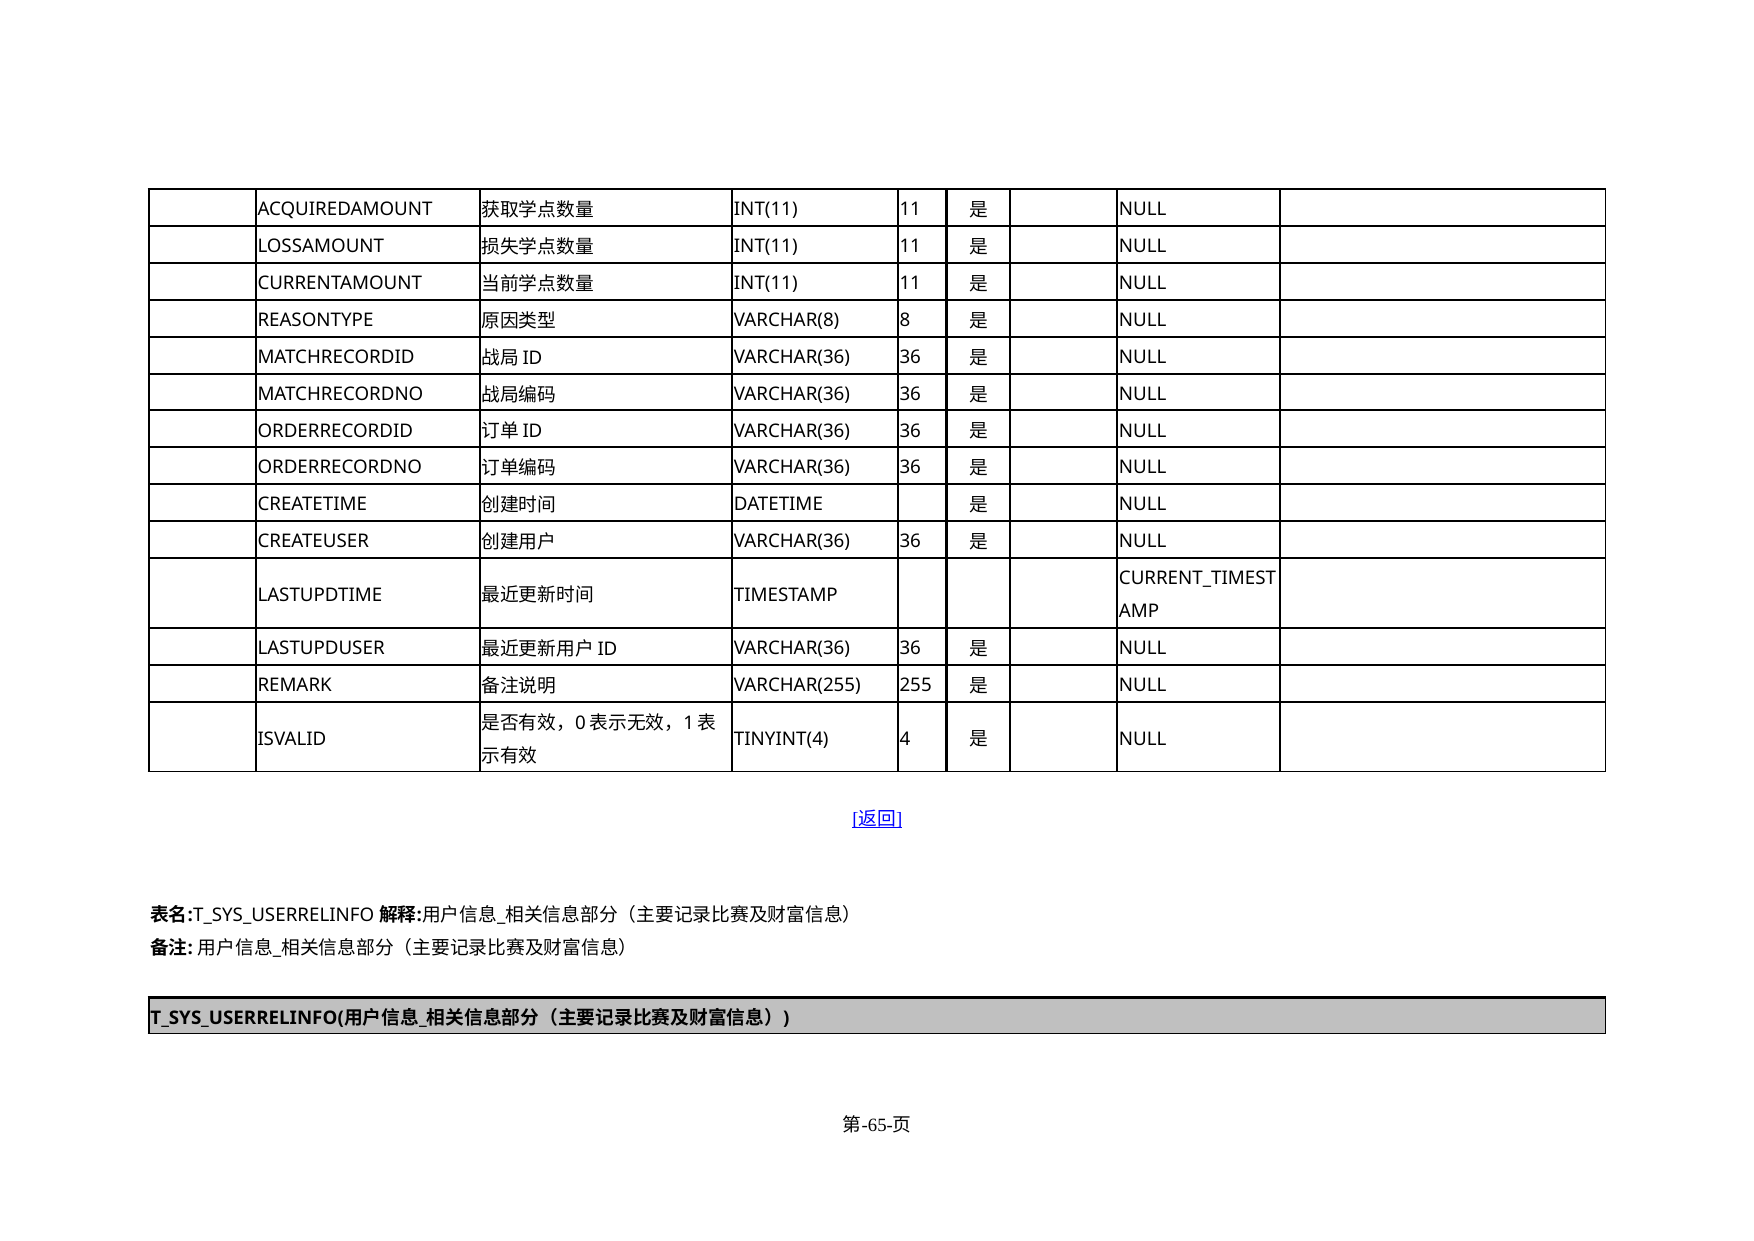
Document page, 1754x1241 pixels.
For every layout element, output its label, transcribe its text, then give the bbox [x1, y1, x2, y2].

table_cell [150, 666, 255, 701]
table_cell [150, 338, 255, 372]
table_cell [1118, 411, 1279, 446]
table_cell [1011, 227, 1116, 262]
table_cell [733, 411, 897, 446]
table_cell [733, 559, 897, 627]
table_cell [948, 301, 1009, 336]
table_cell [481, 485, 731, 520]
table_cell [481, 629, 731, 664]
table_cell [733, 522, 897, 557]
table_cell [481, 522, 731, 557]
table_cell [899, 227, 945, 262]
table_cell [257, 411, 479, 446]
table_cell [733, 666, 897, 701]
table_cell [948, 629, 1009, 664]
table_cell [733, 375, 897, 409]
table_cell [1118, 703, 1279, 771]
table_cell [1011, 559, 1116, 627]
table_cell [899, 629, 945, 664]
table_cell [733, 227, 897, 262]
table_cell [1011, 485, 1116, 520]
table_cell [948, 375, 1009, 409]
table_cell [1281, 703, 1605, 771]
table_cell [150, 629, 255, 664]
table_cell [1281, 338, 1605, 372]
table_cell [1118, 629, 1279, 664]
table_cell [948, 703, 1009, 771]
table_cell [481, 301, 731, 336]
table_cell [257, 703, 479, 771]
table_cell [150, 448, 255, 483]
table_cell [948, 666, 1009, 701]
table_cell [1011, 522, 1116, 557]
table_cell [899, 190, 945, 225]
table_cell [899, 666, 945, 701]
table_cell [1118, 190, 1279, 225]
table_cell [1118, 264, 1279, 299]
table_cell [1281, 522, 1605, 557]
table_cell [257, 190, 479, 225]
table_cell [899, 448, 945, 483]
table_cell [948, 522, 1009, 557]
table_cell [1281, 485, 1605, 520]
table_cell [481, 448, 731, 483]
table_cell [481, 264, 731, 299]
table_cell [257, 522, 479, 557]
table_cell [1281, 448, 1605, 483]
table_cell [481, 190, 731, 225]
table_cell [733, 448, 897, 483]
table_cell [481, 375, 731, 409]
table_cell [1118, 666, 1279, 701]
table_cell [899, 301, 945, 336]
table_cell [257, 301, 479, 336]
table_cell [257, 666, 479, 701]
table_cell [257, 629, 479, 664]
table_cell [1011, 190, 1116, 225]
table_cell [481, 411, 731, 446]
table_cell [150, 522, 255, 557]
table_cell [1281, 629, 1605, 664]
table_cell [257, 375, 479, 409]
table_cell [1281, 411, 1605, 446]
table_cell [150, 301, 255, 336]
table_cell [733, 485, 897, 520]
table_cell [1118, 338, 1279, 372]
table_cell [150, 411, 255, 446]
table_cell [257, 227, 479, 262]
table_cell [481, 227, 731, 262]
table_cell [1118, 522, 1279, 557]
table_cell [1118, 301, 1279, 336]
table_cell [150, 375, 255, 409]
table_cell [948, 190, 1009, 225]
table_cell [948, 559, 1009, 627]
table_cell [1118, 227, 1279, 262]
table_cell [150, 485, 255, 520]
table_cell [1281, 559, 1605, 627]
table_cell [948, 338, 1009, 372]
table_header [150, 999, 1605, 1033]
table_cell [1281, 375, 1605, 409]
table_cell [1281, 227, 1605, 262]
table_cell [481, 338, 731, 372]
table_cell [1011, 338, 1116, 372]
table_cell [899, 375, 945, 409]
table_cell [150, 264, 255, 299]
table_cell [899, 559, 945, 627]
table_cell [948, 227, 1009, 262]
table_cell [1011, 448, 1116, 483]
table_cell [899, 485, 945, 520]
text 表名:T_SYS_USERRELINFO 解释:用户信息_相关信息部分（主要记录比赛及财富信息） 备注: 用户信息_相关信息部分（主要记录比赛及财富信息） [150, 863, 1604, 996]
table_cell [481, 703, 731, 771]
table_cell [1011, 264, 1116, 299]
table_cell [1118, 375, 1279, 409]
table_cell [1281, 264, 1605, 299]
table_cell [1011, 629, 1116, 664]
text [返回] [150, 801, 1604, 834]
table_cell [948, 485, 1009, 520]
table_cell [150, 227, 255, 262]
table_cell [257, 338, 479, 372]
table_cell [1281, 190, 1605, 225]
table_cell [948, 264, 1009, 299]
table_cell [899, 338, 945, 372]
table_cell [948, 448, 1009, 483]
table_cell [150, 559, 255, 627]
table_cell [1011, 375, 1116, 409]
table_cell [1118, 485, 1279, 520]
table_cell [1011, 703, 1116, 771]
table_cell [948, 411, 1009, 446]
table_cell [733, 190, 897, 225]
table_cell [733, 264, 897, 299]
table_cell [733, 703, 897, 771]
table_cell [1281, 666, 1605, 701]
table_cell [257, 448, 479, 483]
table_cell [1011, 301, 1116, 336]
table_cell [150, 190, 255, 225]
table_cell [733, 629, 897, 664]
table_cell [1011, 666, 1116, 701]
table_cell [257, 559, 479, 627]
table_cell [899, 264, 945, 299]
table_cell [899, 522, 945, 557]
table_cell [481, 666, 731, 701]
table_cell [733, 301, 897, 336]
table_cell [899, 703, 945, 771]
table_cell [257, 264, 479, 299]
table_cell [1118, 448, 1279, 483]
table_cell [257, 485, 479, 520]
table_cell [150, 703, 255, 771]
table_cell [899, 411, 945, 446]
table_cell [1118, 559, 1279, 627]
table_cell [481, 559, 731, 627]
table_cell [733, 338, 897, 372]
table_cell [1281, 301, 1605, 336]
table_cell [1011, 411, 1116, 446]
